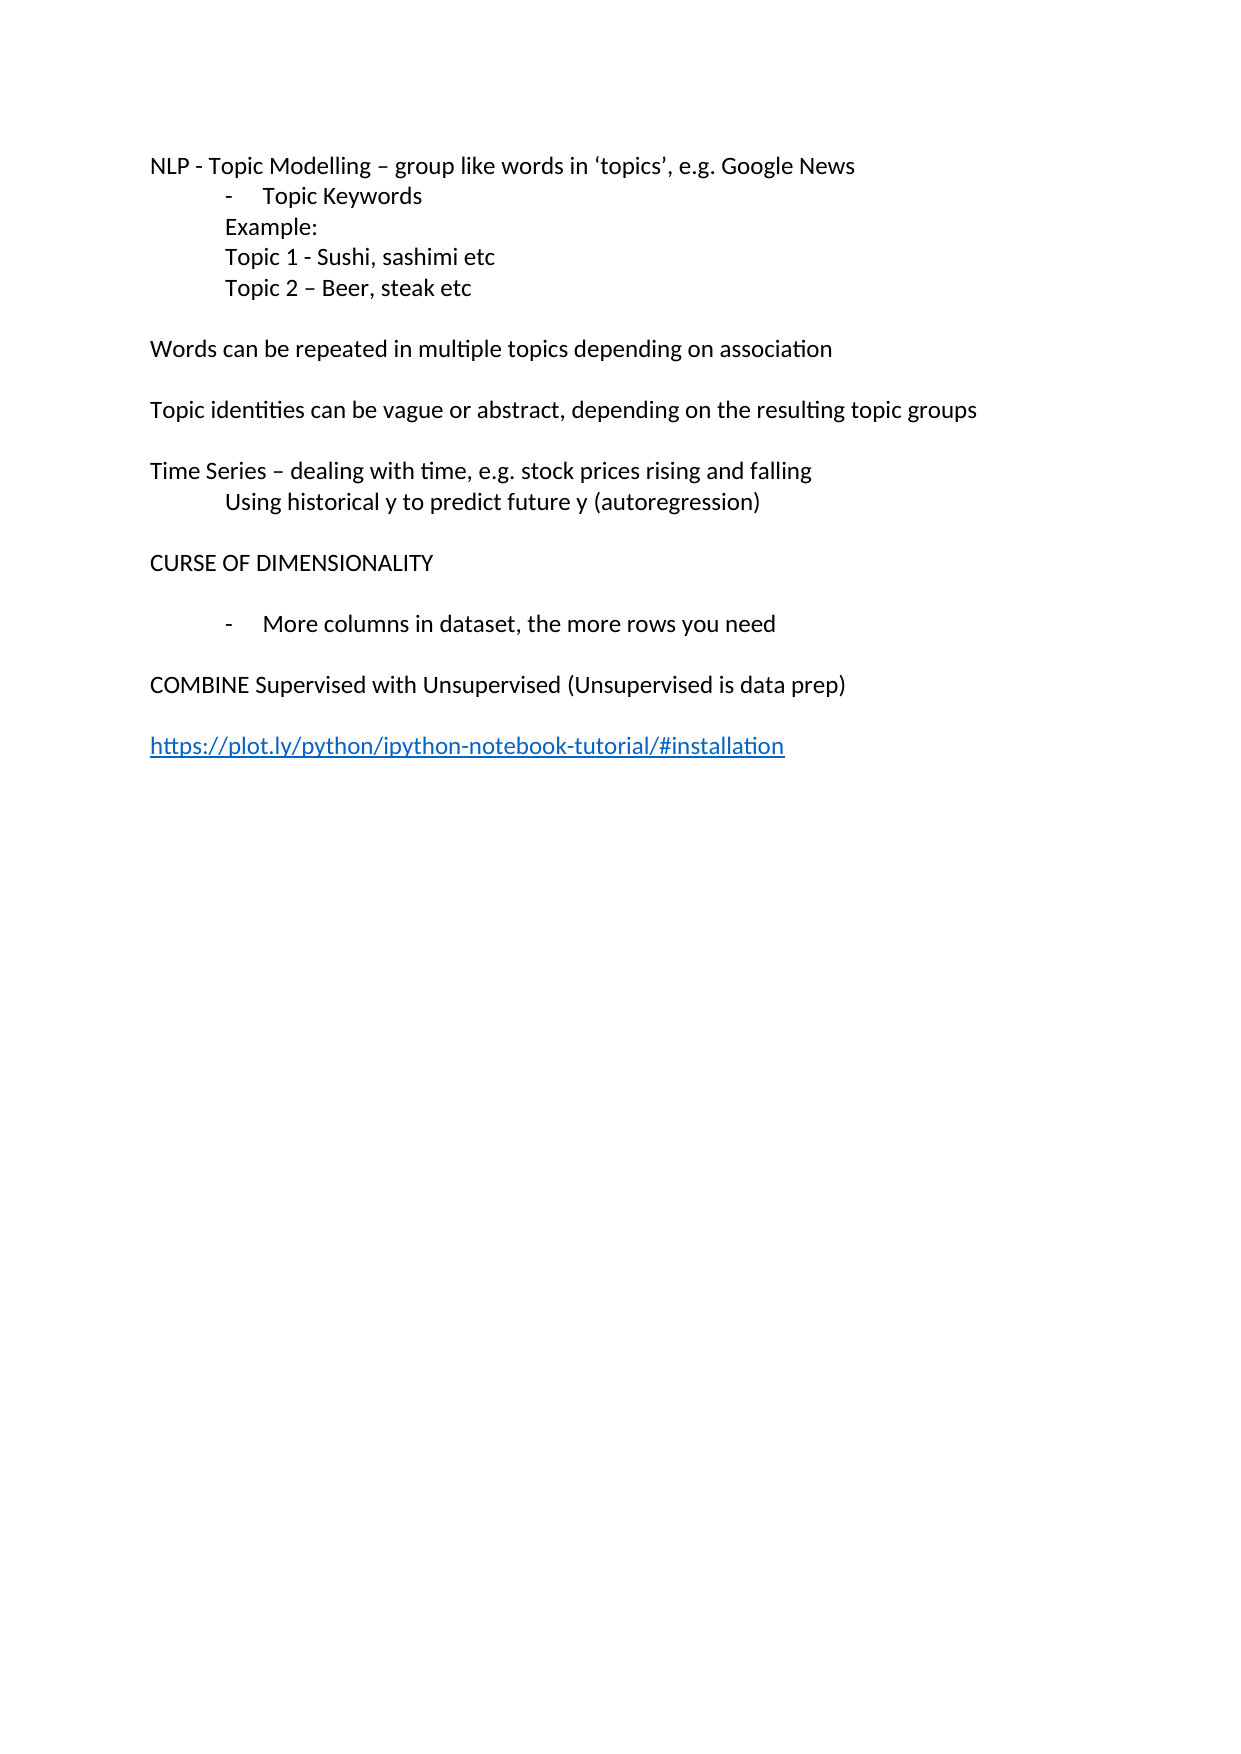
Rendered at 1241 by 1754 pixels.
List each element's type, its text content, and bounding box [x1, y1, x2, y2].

text Example: Topic 1 - Sushi, sashimi etc [225, 211, 1090, 272]
list Topic Keywords [225, 181, 1090, 211]
text Topic 2 – Beer, steak etc [225, 272, 1090, 303]
text Using historical y to predict future y (autoregression) [150, 486, 1090, 516]
text Topic identities can be vague or abstract, depending on the resulting topic groups [150, 394, 1090, 425]
text CURSE OF DIMENSIONALITY [150, 547, 1090, 577]
text Words can be repeated in multiple topics depending on association [150, 303, 1090, 394]
list More columns in dataset, the more rows you need [225, 608, 1090, 638]
text NLP - Topic Modelling – group like words in ‘topics’, e.g. Google News [150, 150, 1090, 181]
text https://plot.ly/python/ipython-notebook-tutorial/#installation [150, 730, 1090, 760]
text COMBINE Supervised with Unsupervised (Unsupervised is data prep) [150, 669, 1090, 699]
text Time Series – dealing with time, e.g. stock prices rising and falling [150, 455, 1090, 486]
